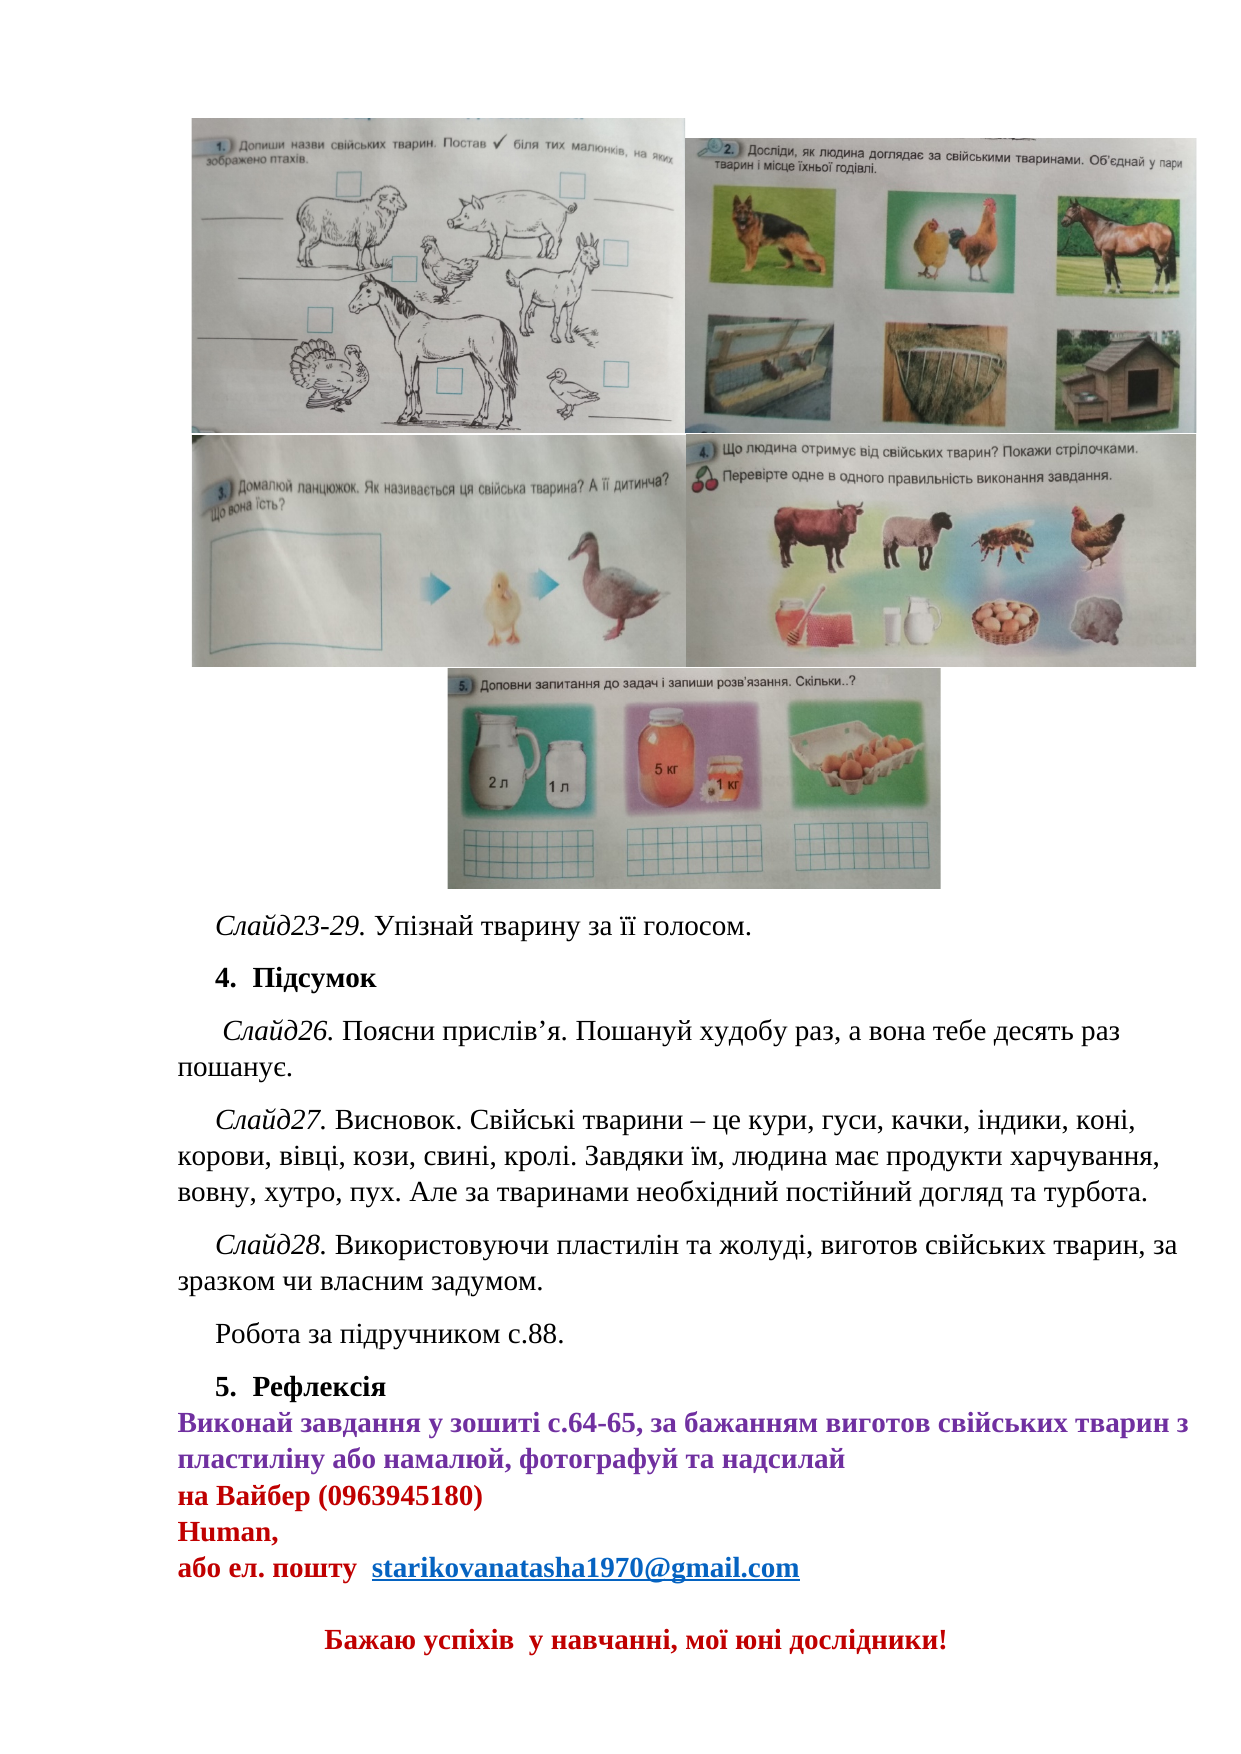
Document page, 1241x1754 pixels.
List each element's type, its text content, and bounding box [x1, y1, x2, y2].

text Бажаю успіхів у навчанні, мої юні дослідники! [215, 1622, 1211, 1656]
text Слайд23-29. Упізнай тварину за її голосом. [177, 908, 1211, 941]
picture [447, 668, 941, 889]
text Слайд26. Поясни прислів’я. Пошануй худобу раз, а вона тебе десять раз пошанує. [177, 1013, 1211, 1083]
text Слайд27. Висновок. Свійські тварини – це кури, гуси, качки, індики, коні, корови, вівці, кози, свині, кролі. Завдяки їм, людина має продукти харчування, вовну, хутро, пух. Але за тваринами необхідний постійний догляд та турбота. [177, 1102, 1211, 1208]
text Виконай завдання у зошиті с.64-65, за бажанням виготов свійських тварин з пластиліну або намалюй, фотографуй та надсилай [177, 1405, 1211, 1475]
text Робота за підручником с.88. [177, 1316, 1211, 1350]
text або ел. пошту starikovanatasha1970@gmail.com [177, 1550, 1211, 1583]
text Human, [177, 1514, 1211, 1547]
list Підсумок [215, 961, 1211, 994]
list Рефлексія [215, 1369, 1211, 1403]
text Слайд28. Використовуючи пластилін та жолуді, виготов свійських тварин, за зразком чи власним задумом. [177, 1227, 1211, 1297]
text на Вайбер (0963945180) [177, 1478, 1211, 1511]
picture [191, 434, 1197, 667]
picture [191, 118, 1197, 433]
